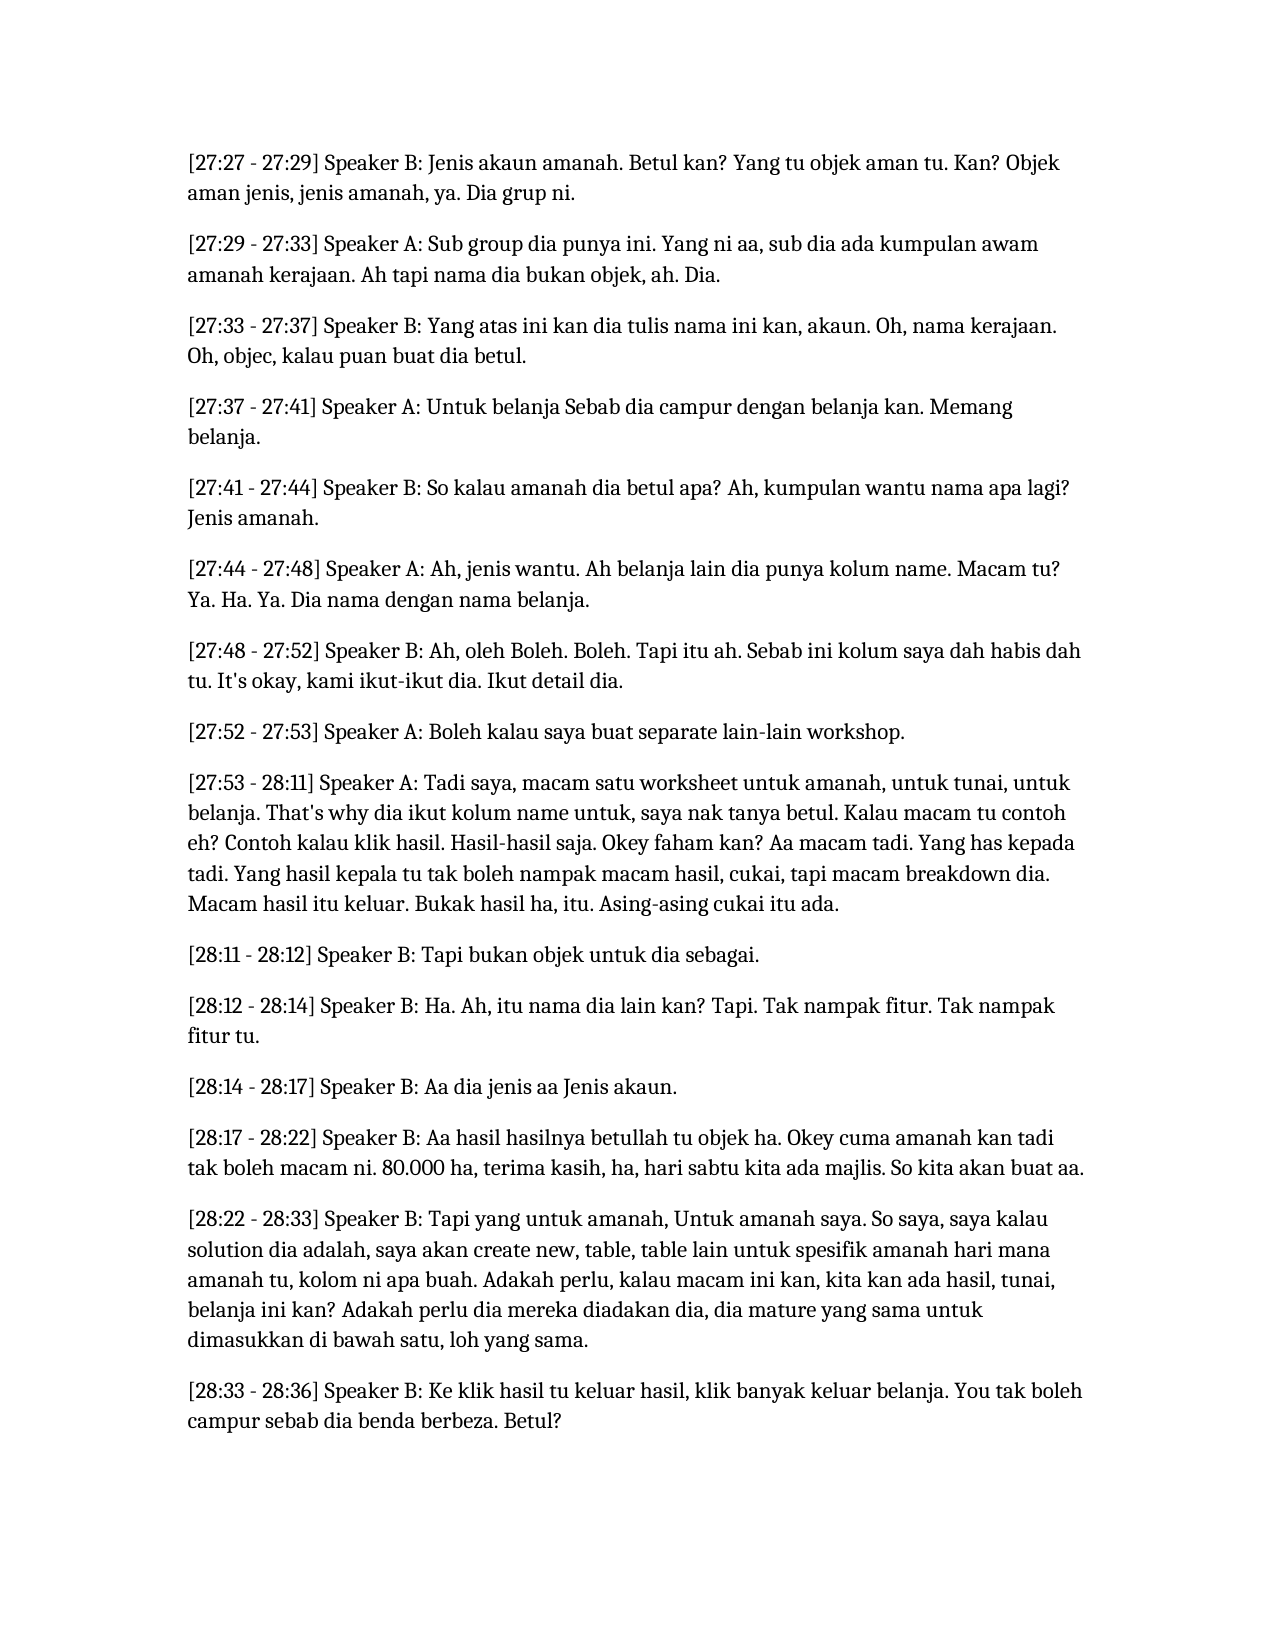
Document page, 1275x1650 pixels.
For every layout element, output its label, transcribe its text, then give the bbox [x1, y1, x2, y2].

text [28:17 - 28:22] Speaker B: Aa hasil hasilnya betullah tu objek ha. Okey cuma amanah kan tadi tak boleh macam ni. 80.000 ha, terima kasih, ha, hari sabtu kita ada majlis. So kita akan buat aa. [187, 1125, 1087, 1182]
text [28:14 - 28:17] Speaker B: Aa dia jenis aa Jenis akaun. [187, 1074, 1087, 1100]
text [27:52 - 27:53] Speaker A: Boleh kalau saya buat separate lain-lain workshop. [187, 719, 1087, 745]
text [27:29 - 27:33] Speaker A: Sub group dia punya ini. Yang ni aa, sub dia ada kumpulan awam amanah kerajaan. Ah tapi nama dia bukan objek, ah. Dia. [187, 231, 1087, 288]
text [28:33 - 28:36] Speaker B: Ke klik hasil tu keluar hasil, klik banyak keluar belanja. You tak boleh campur sebab dia benda berbeza. Betul? [187, 1378, 1087, 1435]
text [27:53 - 28:11] Speaker A: Tadi saya, macam satu worksheet untuk amanah, untuk tunai, untuk belanja. That's why dia ikut kolum name untuk, saya nak tanya betul. Kalau macam tu contoh eh? Contoh kalau klik hasil. Hasil-hasil saja. Okey faham kan? Aa macam tadi. Yang has kepada tadi. Yang hasil kepala tu tak boleh nampak macam hasil, cukai, tapi macam breakdown dia. Macam hasil itu keluar. Bukak hasil ha, itu. Asing-asing cukai itu ada. [187, 770, 1087, 917]
text [28:22 - 28:33] Speaker B: Tapi yang untuk amanah, Untuk amanah saya. So saya, saya kalau solution dia adalah, saya akan create new, table, table lain untuk spesifik amanah hari mana amanah tu, kolom ni apa buah. Adakah perlu, kalau macam ini kan, kita kan ada hasil, tunai, belanja ini kan? Adakah perlu dia mereka diadakan dia, dia mature yang sama untuk dimasukkan di bawah satu, loh yang sama. [187, 1206, 1087, 1353]
text [27:48 - 27:52] Speaker B: Ah, oleh Boleh. Boleh. Tapi itu ah. Sebab ini kolum saya dah habis dah tu. It's okay, kami ikut-ikut dia. Ikut detail dia. [187, 637, 1087, 694]
text [28:12 - 28:14] Speaker B: Ha. Ah, itu nama dia lain kan? Tapi. Tak nampak fitur. Tak nampak fitur tu. [187, 993, 1087, 1049]
text [28:11 - 28:12] Speaker B: Tapi bukan objek untuk dia sebagai. [187, 942, 1087, 968]
text [27:41 - 27:44] Speaker B: So kalau amanah dia betul apa? Ah, kumpulan wantu nama apa lagi? Jenis amanah. [187, 475, 1087, 532]
text [27:44 - 27:48] Speaker A: Ah, jenis wantu. Ah belanja lain dia punya kolum name. Macam tu? Ya. Ha. Ya. Dia nama dengan nama belanja. [187, 556, 1087, 613]
text [27:33 - 27:37] Speaker B: Yang atas ini kan dia tulis nama ini kan, akaun. Oh, nama kerajaan. Oh, objec, kalau puan buat dia betul. [187, 312, 1087, 369]
text [27:37 - 27:41] Speaker A: Untuk belanja Sebab dia campur dengan belanja kan. Memang belanja. [187, 394, 1087, 450]
text [27:27 - 27:29] Speaker B: Jenis akaun amanah. Betul kan? Yang tu objek aman tu. Kan? Objek aman jenis, jenis amanah, ya. Dia grup ni. [187, 150, 1087, 207]
